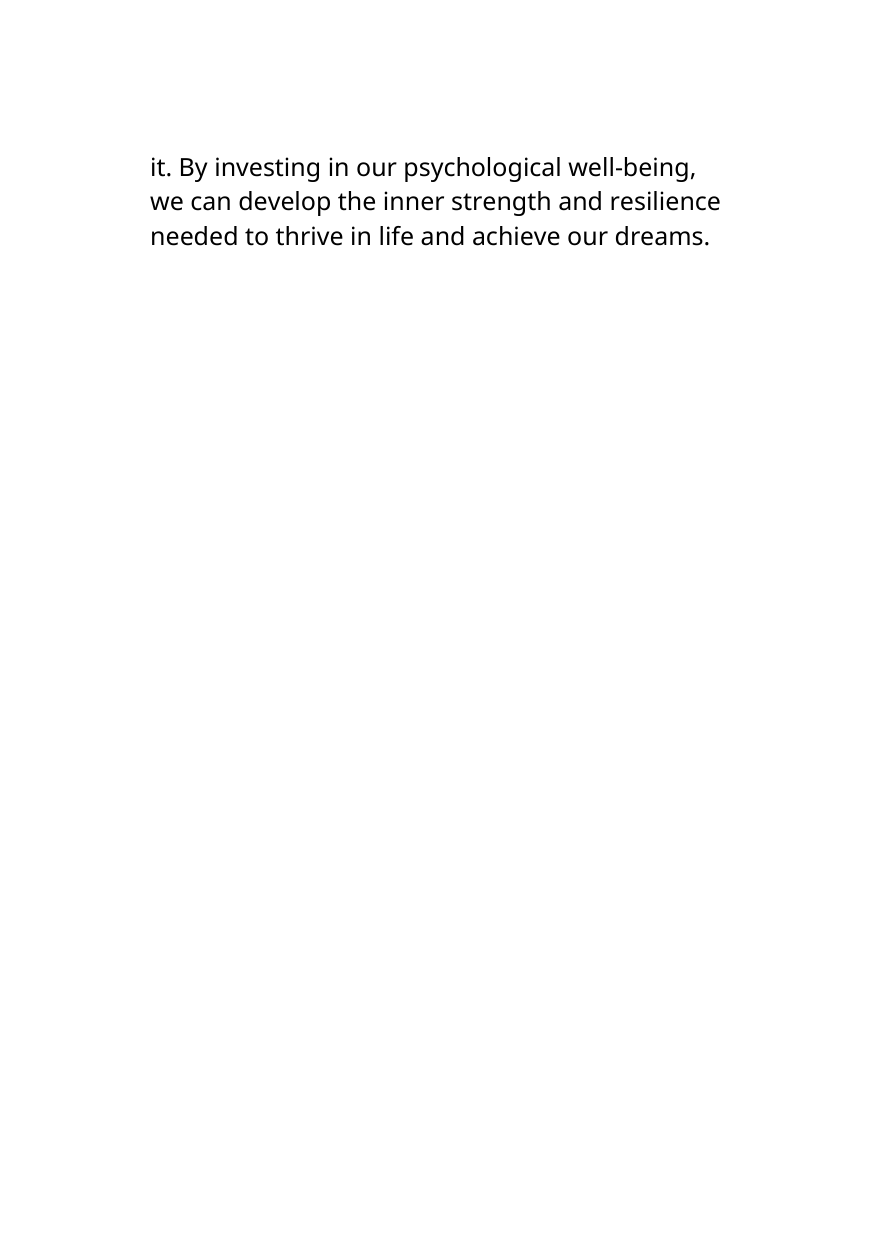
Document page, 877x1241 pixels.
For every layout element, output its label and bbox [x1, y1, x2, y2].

text [150, 150, 727, 252]
